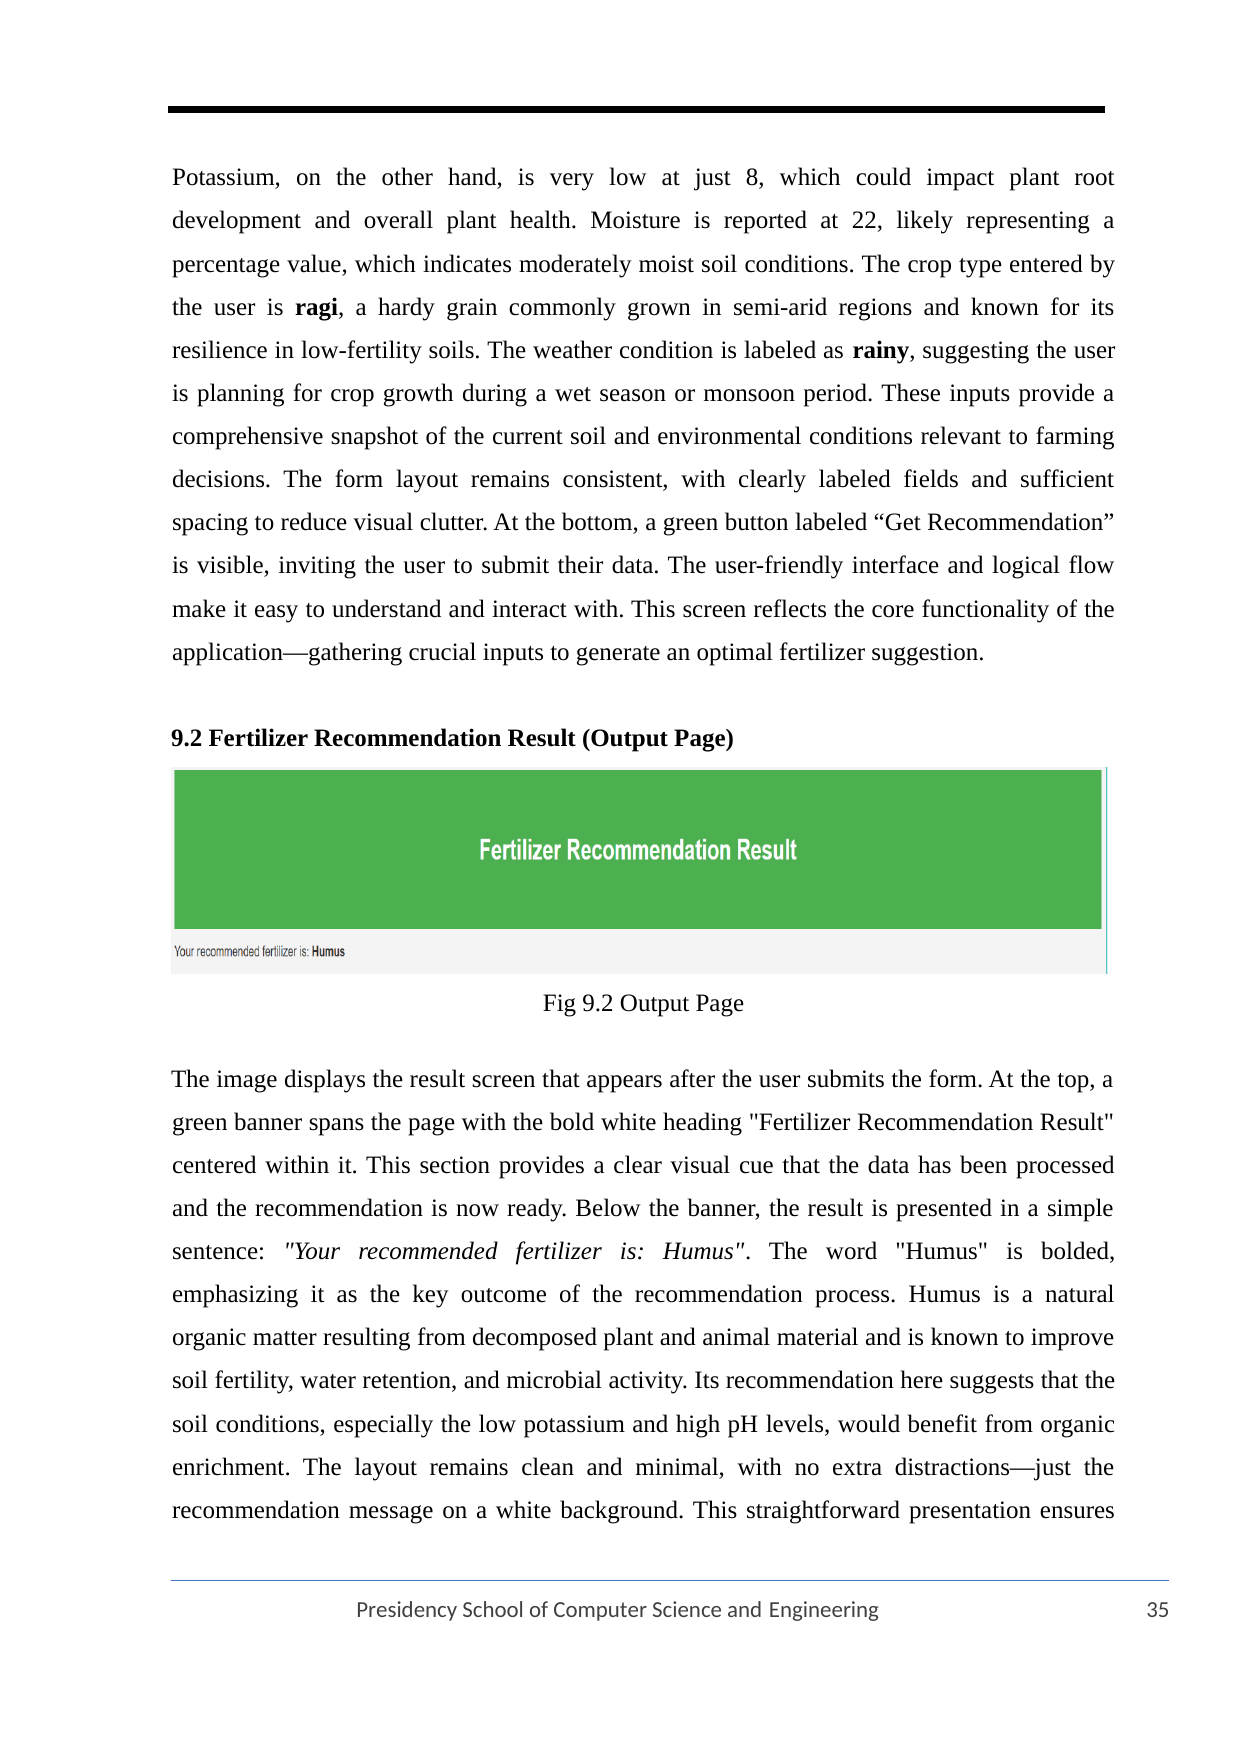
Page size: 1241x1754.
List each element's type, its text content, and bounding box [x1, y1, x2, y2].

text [171, 1064, 1116, 1524]
text Fig 9.2 Output Page [171, 988, 1116, 1017]
picture [170, 767, 1108, 974]
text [171, 162, 1116, 666]
text 9.2 Fertilizer Recommendation Result (Output Page) [171, 723, 1116, 752]
